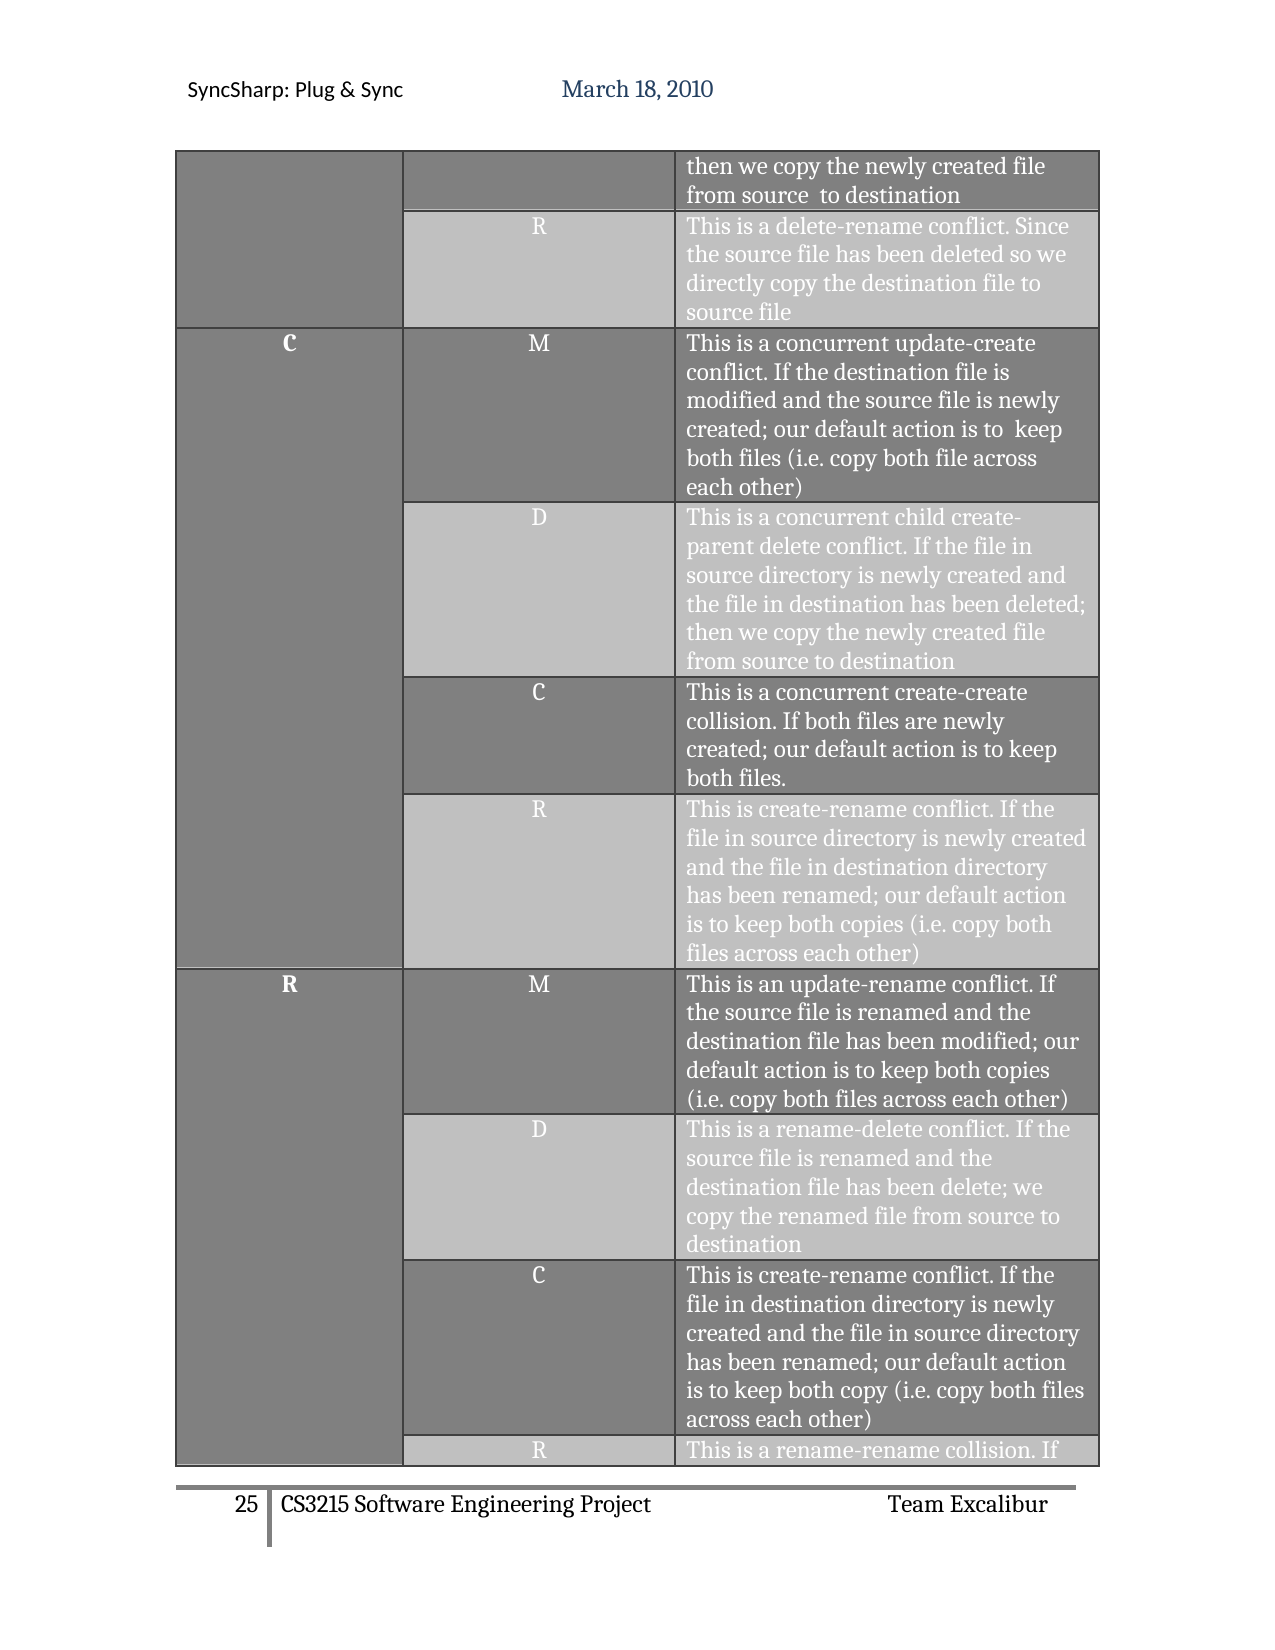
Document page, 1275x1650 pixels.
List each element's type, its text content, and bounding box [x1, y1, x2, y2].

table_cell M [404, 329, 674, 501]
table_cell R [404, 212, 674, 327]
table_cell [676, 152, 1098, 209]
table_cell M [404, 970, 674, 1113]
table_cell This is a delete-rename conflict. Since the source file has been deleted so we directly copy the destination file to source file [676, 212, 1098, 327]
table_cell This is a concurrent update-create conflict. If the destination file is modified and the source file is newly created; our default action is to keep both files (i.e. copy both file across each other) [676, 329, 1098, 501]
table_cell R [177, 970, 402, 1464]
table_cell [676, 1436, 1098, 1464]
table_cell This is a concurrent create-create collision. If both files are newly created; our default action is to keep both files. [676, 678, 1098, 793]
table_cell C [177, 329, 402, 967]
table_cell C [404, 678, 674, 793]
table_cell R [404, 795, 674, 967]
table_cell R [404, 1436, 674, 1464]
table_cell This is create-rename conflict. If the file in source directory is newly created and the file in destination directory has been renamed; our default action is to keep both copies (i.e. copy both files across each other) [676, 795, 1098, 967]
table_cell This is an update-rename conflict. If the source file is renamed and the destination file has been modified; our default action is to keep both copies (i.e. copy both files across each other) [676, 970, 1098, 1113]
table_cell C [404, 152, 674, 209]
table_cell C [404, 1261, 674, 1434]
table_cell This is create-rename conflict. If the file in destination directory is newly created and the file in source directory has been renamed; our default action is to keep both copy (i.e. copy both files across each other) [676, 1261, 1098, 1434]
table_cell D [404, 503, 674, 676]
table_cell D [404, 1115, 674, 1259]
table_cell This is a rename-delete conflict. If the source file is renamed and the destination file has been delete; we copy the renamed file from source to destination [676, 1115, 1098, 1259]
